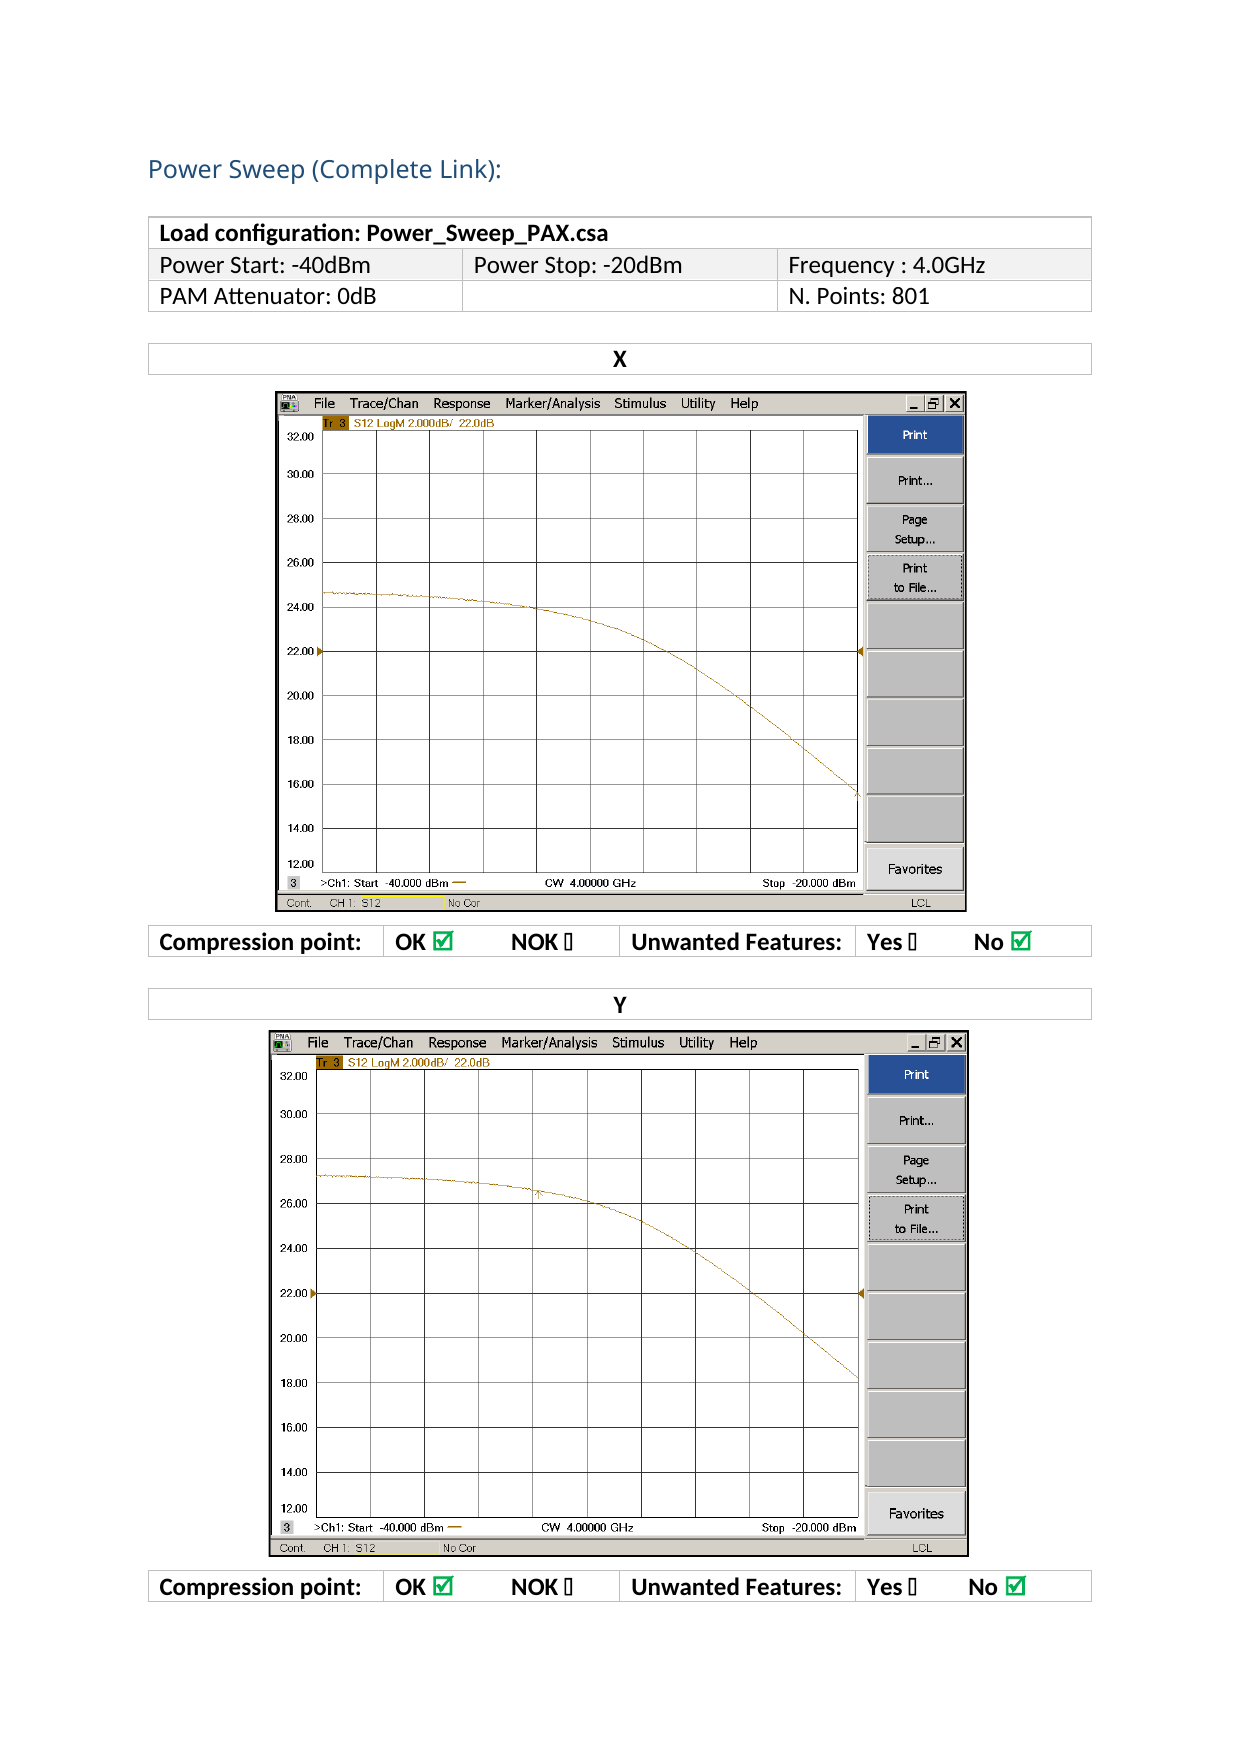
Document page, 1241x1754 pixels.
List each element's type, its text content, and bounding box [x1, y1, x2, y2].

table_header Unwanted Features: [620, 1571, 855, 1601]
table_header Compression point: [149, 926, 383, 956]
table_header OK NOK [384, 1571, 619, 1601]
picture [275, 391, 967, 912]
table_header Y [149, 989, 1091, 1019]
table_cell Power Start: -40dBm [149, 249, 462, 279]
table_header OK NOK [384, 926, 619, 956]
table_header Load configuration: Power_Sweep_PAX.csa [149, 218, 1091, 248]
table_header Yes No [856, 1571, 1091, 1601]
picture [268, 1030, 969, 1557]
table_header Compression point: [149, 1571, 383, 1601]
table_cell Power Stop: -20dBm [463, 249, 777, 279]
table_cell Frequency : 4.0GHz [778, 249, 1091, 279]
table_header X [149, 344, 1091, 374]
table_header Unwanted Features: [620, 926, 855, 956]
table_cell [463, 281, 777, 311]
table_header Yes No [856, 926, 1091, 956]
subtitle Power Sweep (Complete Link): [148, 152, 1093, 186]
table_cell PAM Attenuator: 0dB [149, 281, 462, 311]
table_cell N. Points: 801 [778, 281, 1091, 311]
